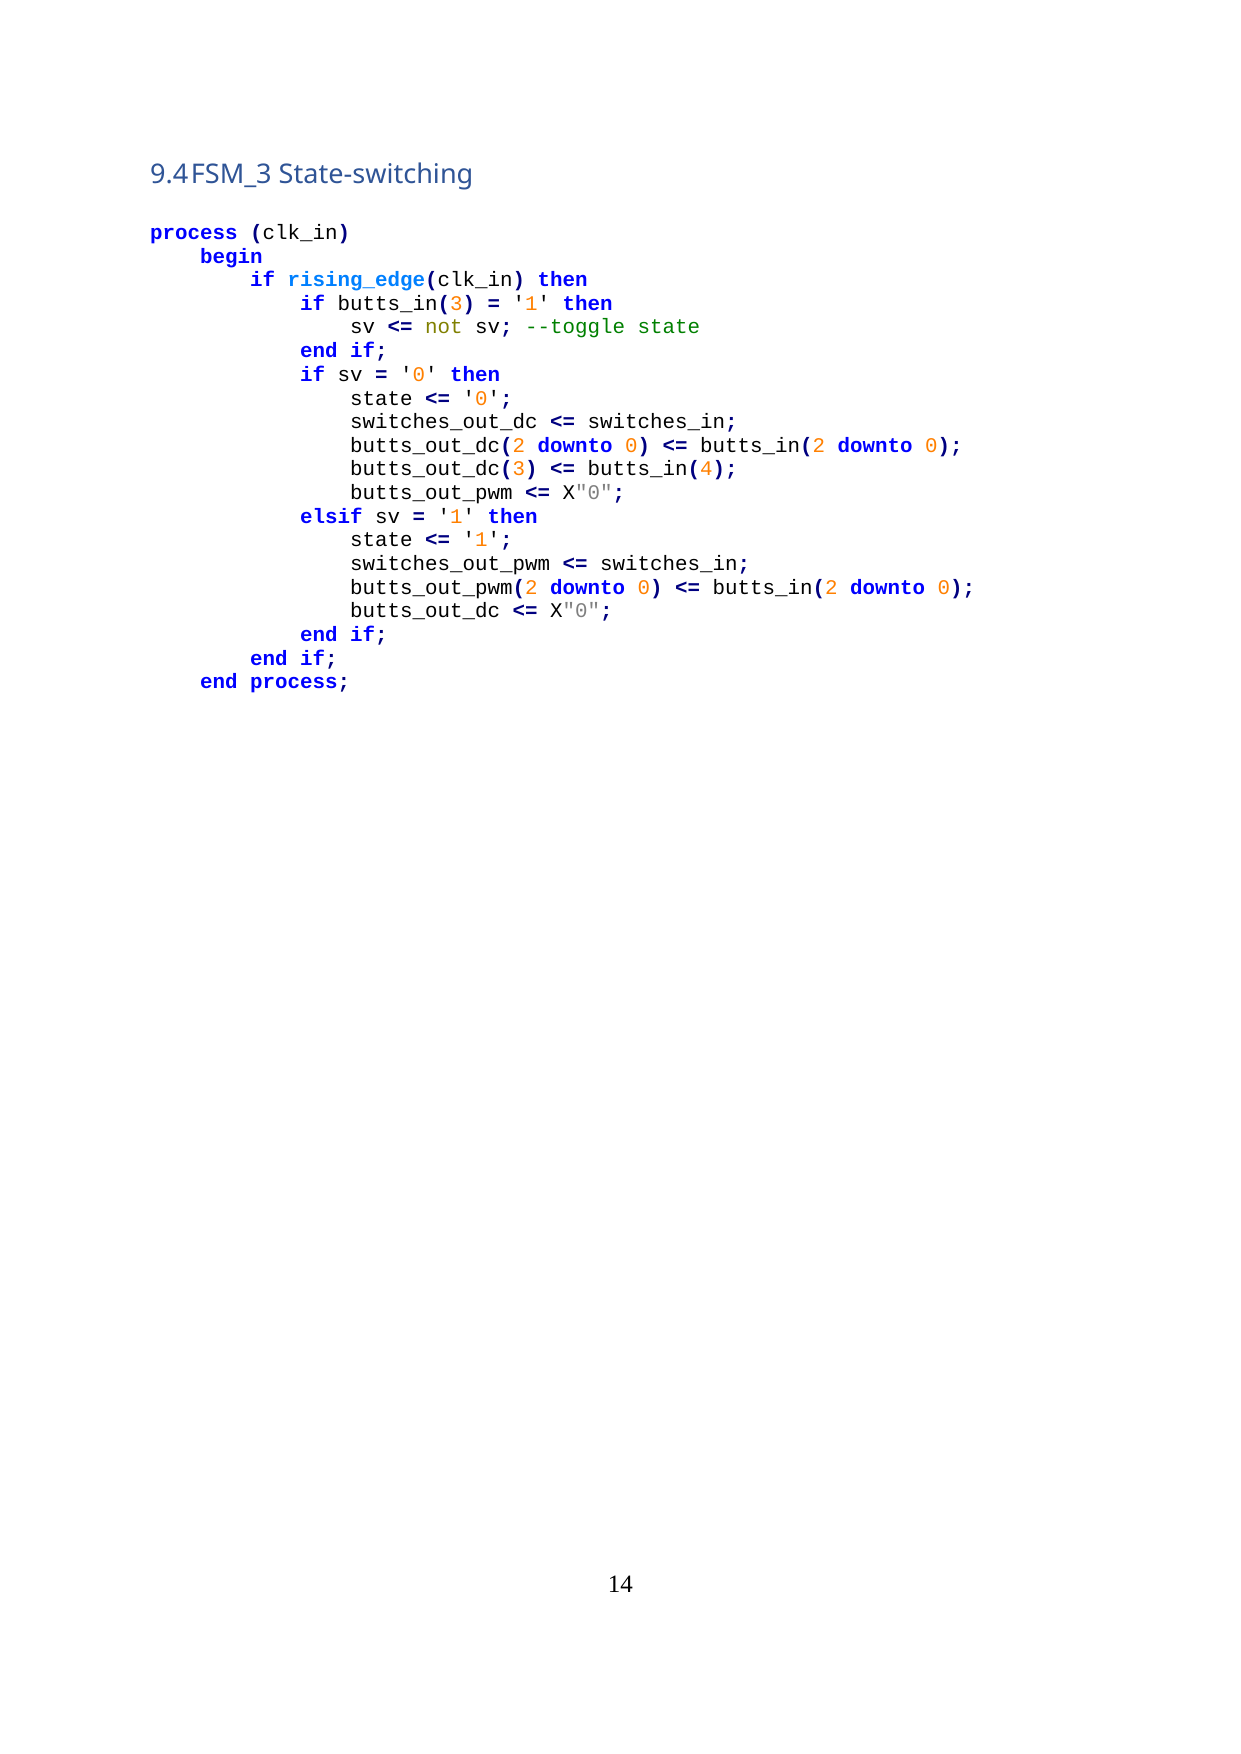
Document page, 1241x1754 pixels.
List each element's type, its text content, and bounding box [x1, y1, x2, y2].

text if sv = '0' then [150, 364, 1090, 387]
text switches_out_dc <= switches_in; [150, 411, 1090, 435]
subtitle FSM_3 State-switching [150, 154, 1090, 191]
text if butts_in(3) = '1' then [150, 293, 1090, 317]
text butts_out_dc <= X"0"; [150, 600, 1090, 624]
text end if; [150, 340, 1090, 364]
text state <= '1'; [150, 529, 1090, 553]
text state <= '0'; [150, 387, 1090, 411]
text end if; [150, 624, 1090, 648]
text butts_out_pwm(2 downto 0) <= butts_in(2 downto 0); [150, 577, 1090, 600]
text end if; [150, 648, 1090, 671]
text switches_out_pwm <= switches_in; [150, 553, 1090, 577]
text butts_out_dc(3) <= butts_in(4); [150, 458, 1090, 482]
text process (clk_in) [150, 222, 1090, 246]
text end process; [150, 671, 1090, 695]
text elsif sv = '1' then [150, 506, 1090, 529]
text butts_out_pwm <= X"0"; [150, 482, 1090, 506]
text butts_out_dc(2 downto 0) <= butts_in(2 downto 0); [150, 435, 1090, 458]
text if rising_edge(clk_in) then [150, 269, 1090, 293]
text sv <= not sv; --toggle state [150, 317, 1090, 340]
text begin [150, 246, 1090, 269]
